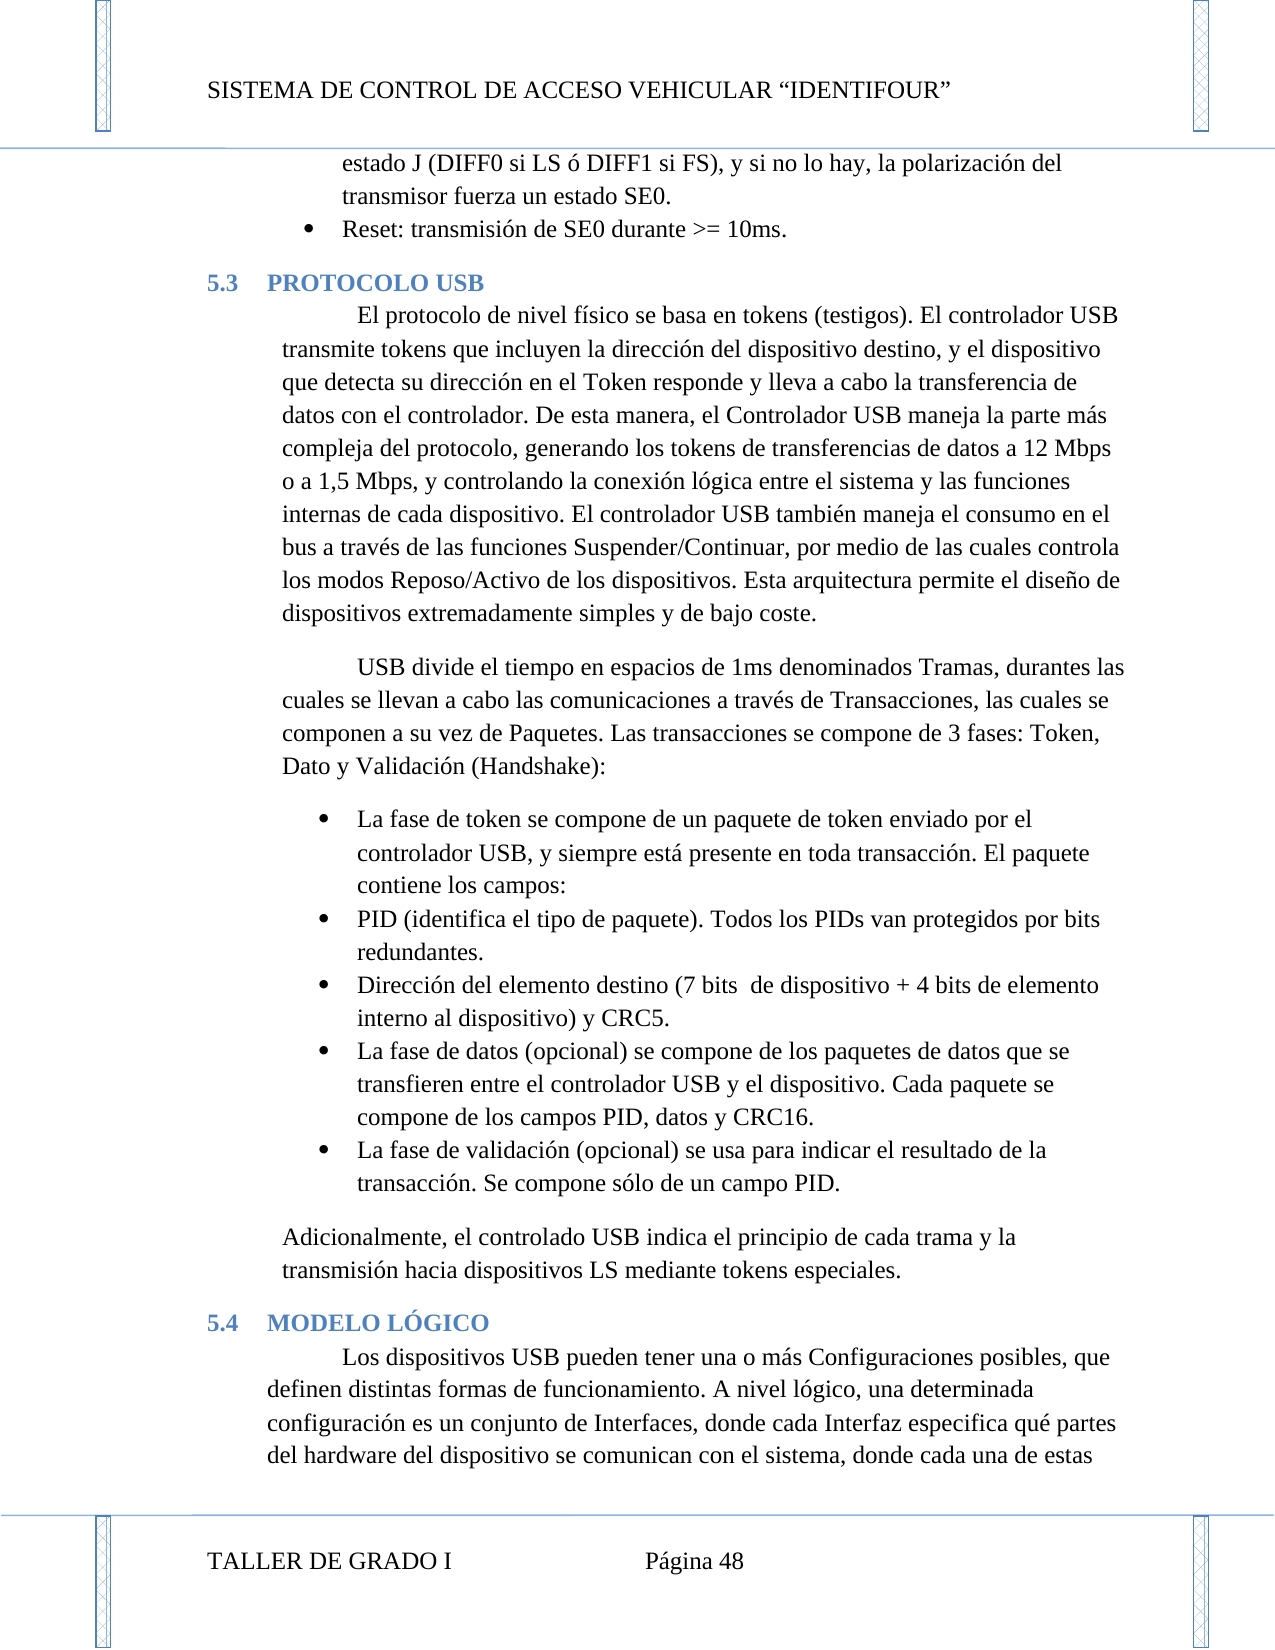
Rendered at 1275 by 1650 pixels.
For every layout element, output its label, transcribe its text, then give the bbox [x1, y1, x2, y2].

text El protocolo de nivel físico se basa en tokens (testigos). El controlador USB transmite tokens que incluyen la dirección del dispositivo destino, y el dispositivo que detecta su dirección en el Token responde y lleva a cabo la transferencia de datos con el controlador. De esta manera, el Controlador USB maneja la parte más compleja del protocolo, generando los tokens de transferencias de datos a 12 Mbps o a 1,5 Mbps, y controlando la conexión lógica entre el sistema y las funciones internas de cada dispositivo. El controlador USB también maneja el consumo en el bus a través de las funciones Suspender/Continuar, por medio de las cuales controla los modos Reposo/Activo de los dispositivos. Esta arquitectura permite el diseño de dispositivos extremadamente simples y de bajo coste. [282, 301, 1127, 627]
list La fase de validación (opcional) se usa para indicar el resultado de la transacción. Se compone sólo de un campo PID. [319, 1135, 1127, 1197]
list PID (identifica el tipo de paquete). Todos los PIDs van protegidos por bits redundantes. [319, 904, 1127, 965]
list Reset: transmisión de SE0 durante >= 10ms. [304, 214, 1127, 242]
list La fase de datos (opcional) se compone de los paquetes de datos que se transfieren entre el controlador USB y el dispositivo. Cada paquete se compone de los campos PID, datos y CRC16. [319, 1036, 1127, 1131]
subtitle MODELO LÓGICO [207, 1308, 1127, 1337]
subtitle PROTOCOLO USB [207, 268, 1127, 296]
list La fase de token se compone de un paquete de token enviado por el controlador USB, y siempre está presente en toda transacción. El paquete contiene los campos: [319, 804, 1127, 899]
text USB divide el tiempo en espacios de 1ms denominados Tramas, durantes las cuales se llevan a cabo las comunicaciones a través de Transacciones, las cuales se componen a su vez de Paquetes. Las transacciones se compone de 3 fases: Token, Dato y Validación (Handshake): [282, 652, 1127, 779]
text Adicionalmente, el controlado USB indica el principio de cada trama y la transmisión hacia dispositivos LS mediante tokens especiales. [282, 1222, 1127, 1283]
list Dirección del elemento destino (7 bits de dispositivo + 4 bits de elemento interno al dispositivo) y CRC5. [319, 970, 1127, 1031]
